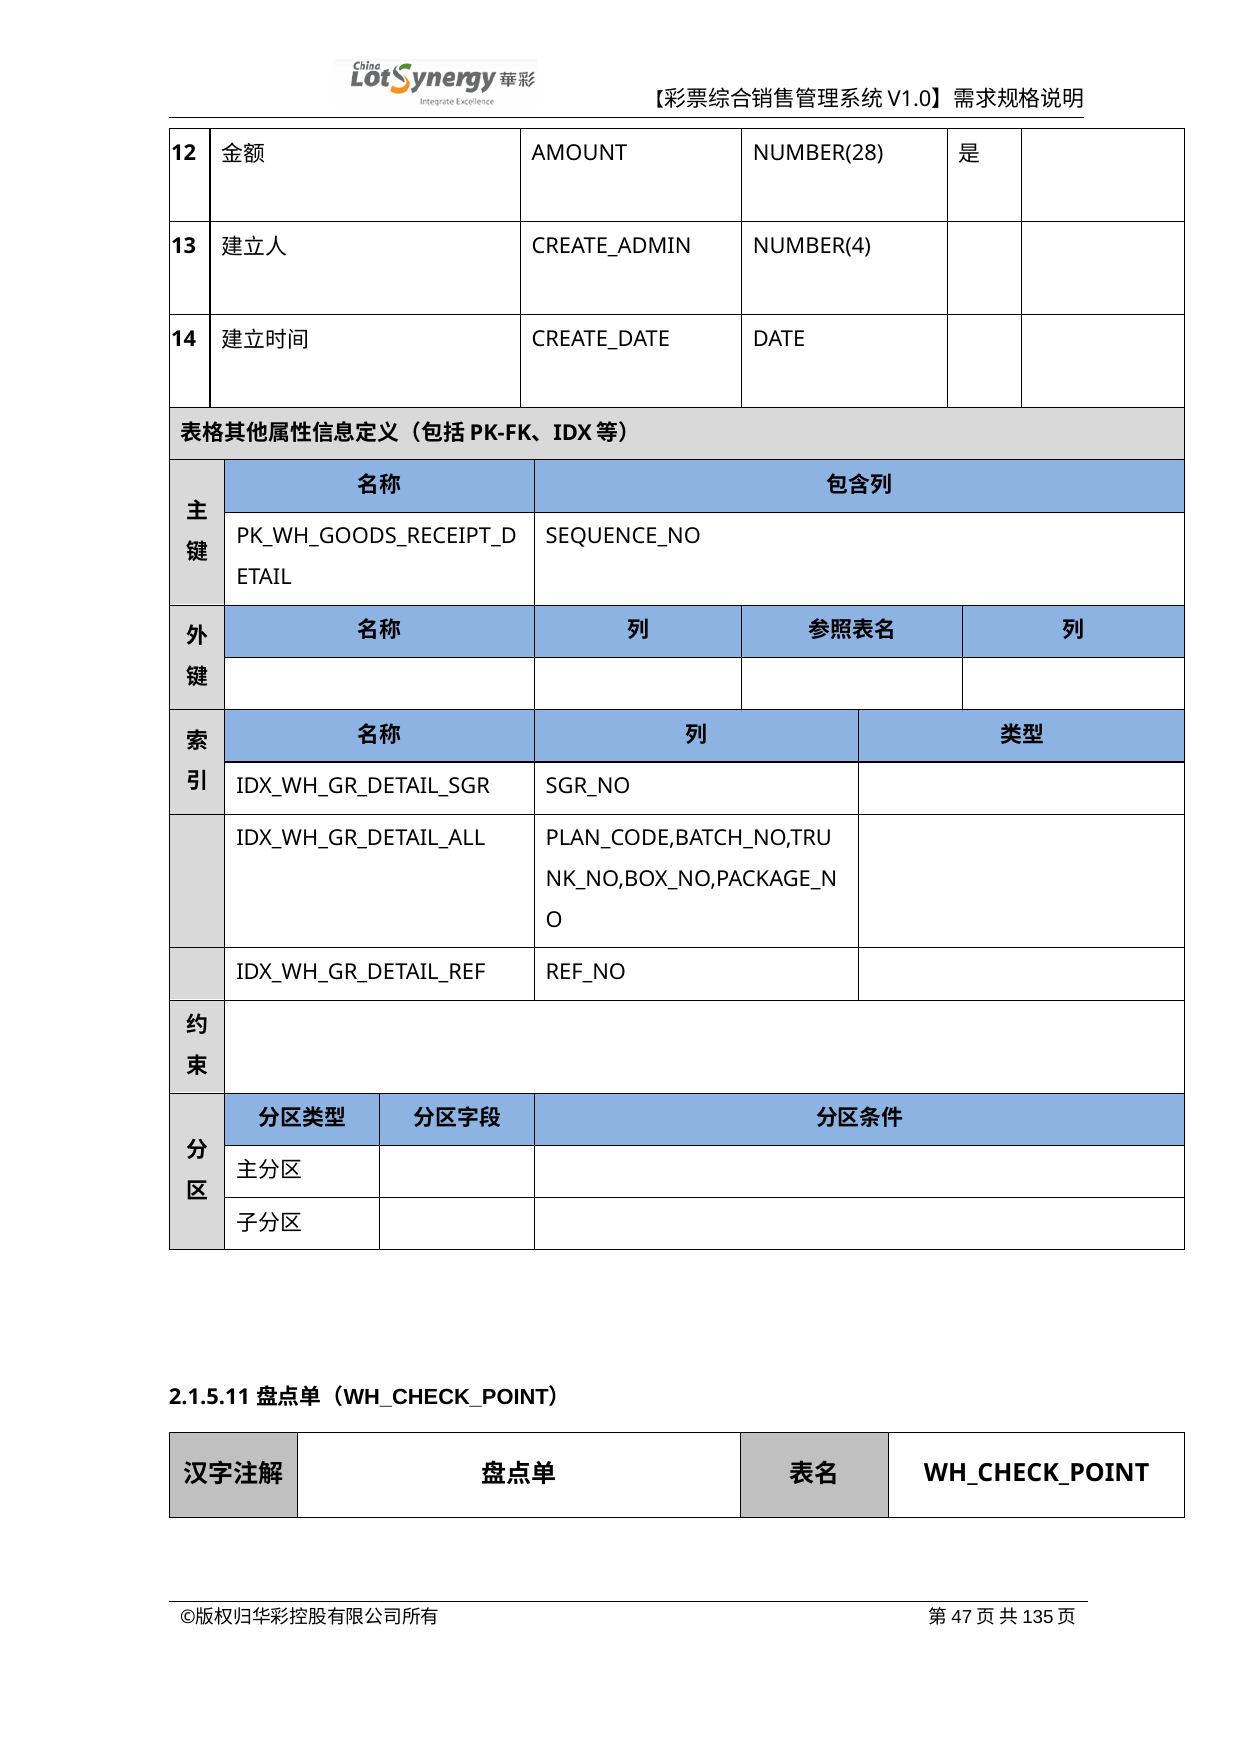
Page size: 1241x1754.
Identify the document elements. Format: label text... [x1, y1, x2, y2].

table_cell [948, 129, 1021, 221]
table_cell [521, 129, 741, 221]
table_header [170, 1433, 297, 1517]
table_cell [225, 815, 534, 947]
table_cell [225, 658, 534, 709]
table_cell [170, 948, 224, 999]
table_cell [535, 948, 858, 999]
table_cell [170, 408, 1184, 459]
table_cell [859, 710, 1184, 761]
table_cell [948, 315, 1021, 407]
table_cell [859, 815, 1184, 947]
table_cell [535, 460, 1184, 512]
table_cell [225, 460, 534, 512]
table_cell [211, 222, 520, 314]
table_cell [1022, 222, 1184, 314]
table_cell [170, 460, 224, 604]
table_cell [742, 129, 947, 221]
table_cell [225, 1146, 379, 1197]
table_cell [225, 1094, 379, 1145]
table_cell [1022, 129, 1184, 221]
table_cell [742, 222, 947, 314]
picture [333, 59, 538, 107]
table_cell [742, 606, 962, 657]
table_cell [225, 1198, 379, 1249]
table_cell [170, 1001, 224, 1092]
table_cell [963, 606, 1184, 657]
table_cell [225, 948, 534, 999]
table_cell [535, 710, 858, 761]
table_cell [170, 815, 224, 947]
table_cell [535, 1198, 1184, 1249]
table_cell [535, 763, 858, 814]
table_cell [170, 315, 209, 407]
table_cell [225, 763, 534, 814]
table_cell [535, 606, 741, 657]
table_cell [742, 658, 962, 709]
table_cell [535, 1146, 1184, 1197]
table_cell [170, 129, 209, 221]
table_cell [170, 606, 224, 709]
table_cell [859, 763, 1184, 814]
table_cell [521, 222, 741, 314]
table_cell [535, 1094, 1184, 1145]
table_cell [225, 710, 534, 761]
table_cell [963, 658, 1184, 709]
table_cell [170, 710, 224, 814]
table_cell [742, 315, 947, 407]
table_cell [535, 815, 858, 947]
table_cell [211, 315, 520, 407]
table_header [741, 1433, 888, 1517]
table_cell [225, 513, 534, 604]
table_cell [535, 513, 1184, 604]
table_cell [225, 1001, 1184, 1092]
subtitle 盘点单（WH_CHECK_POINT） [169, 1379, 1087, 1412]
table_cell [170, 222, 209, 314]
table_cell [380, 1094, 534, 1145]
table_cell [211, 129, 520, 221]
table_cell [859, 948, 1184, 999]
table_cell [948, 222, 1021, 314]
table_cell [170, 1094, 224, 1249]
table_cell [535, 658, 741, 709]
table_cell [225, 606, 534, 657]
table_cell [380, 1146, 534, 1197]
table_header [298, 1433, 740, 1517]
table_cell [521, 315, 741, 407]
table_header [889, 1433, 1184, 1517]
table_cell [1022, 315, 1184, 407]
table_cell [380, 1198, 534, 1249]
